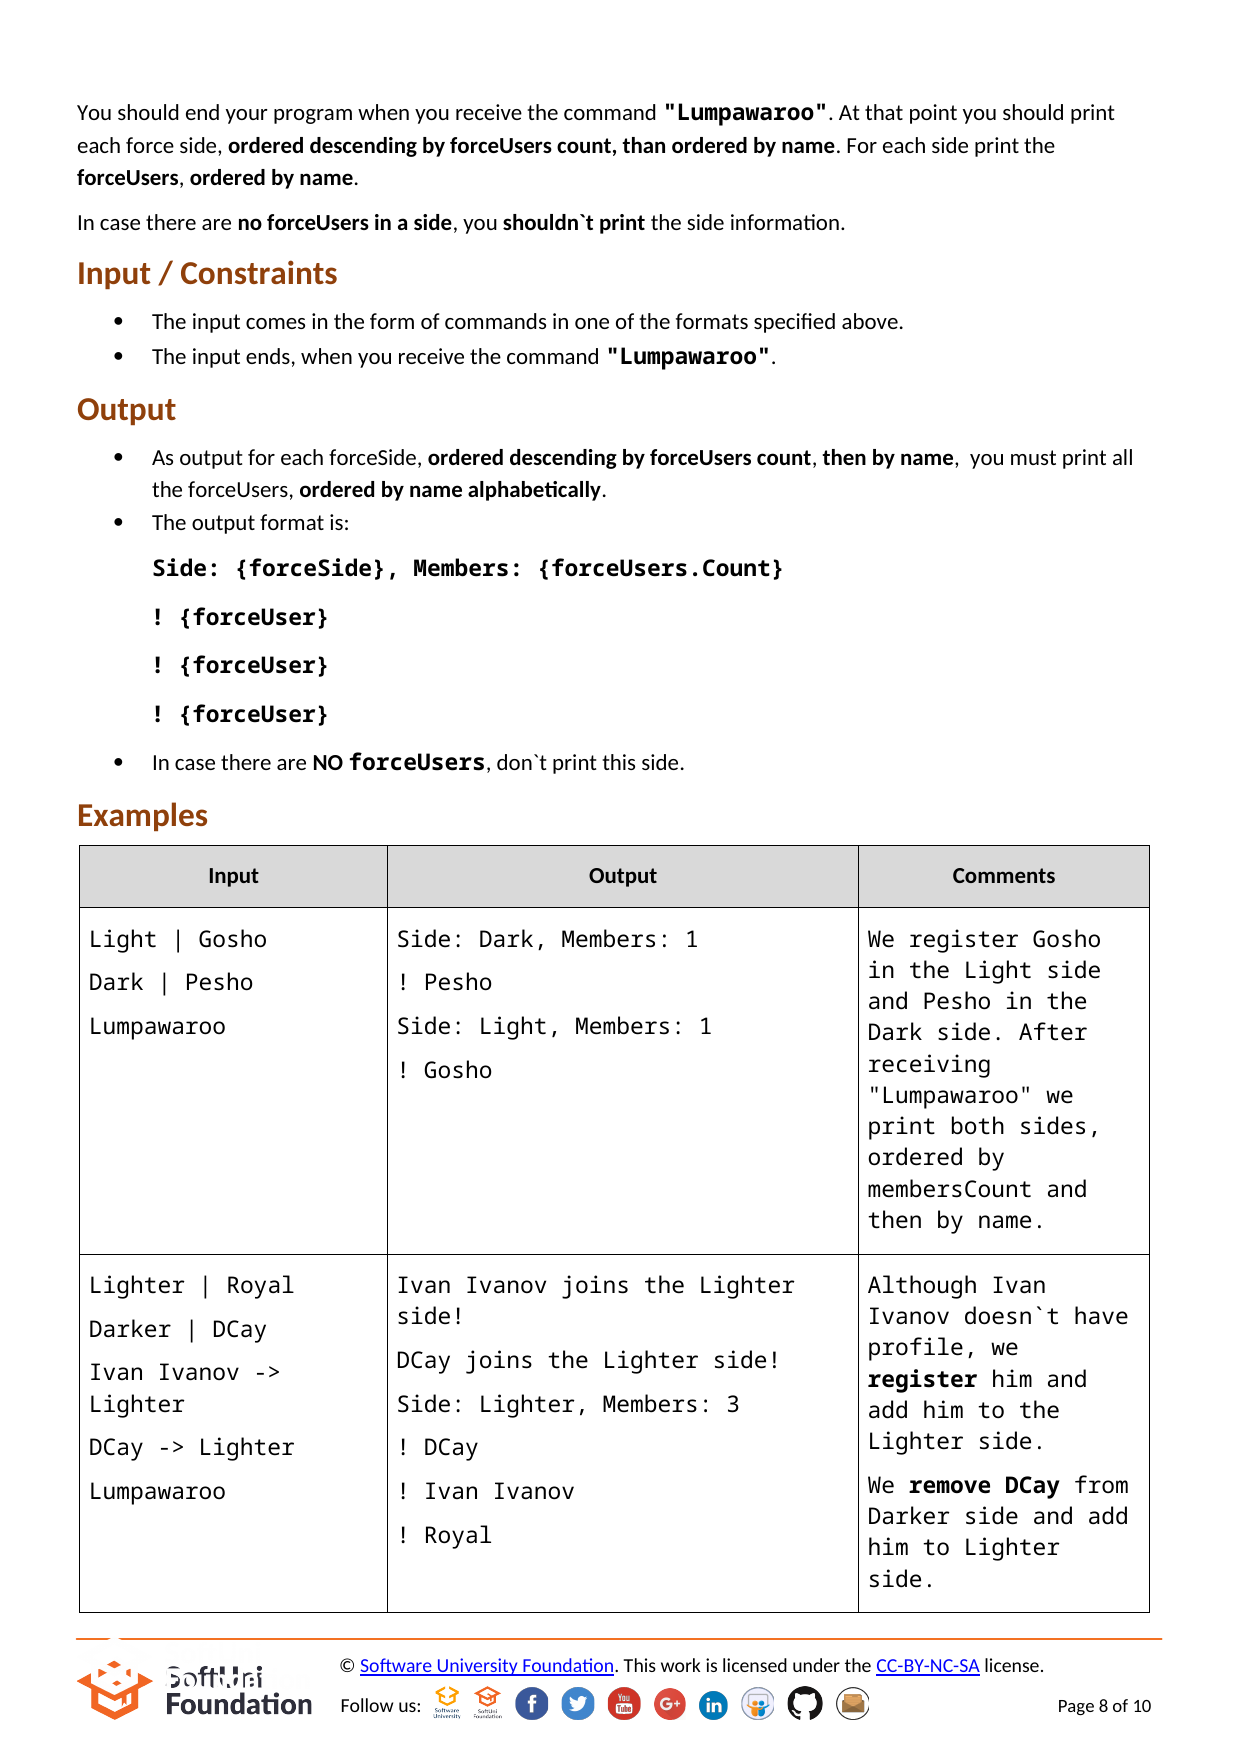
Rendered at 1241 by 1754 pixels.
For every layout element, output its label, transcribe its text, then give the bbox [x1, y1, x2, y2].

list The output format is: [114, 508, 1163, 536]
picture [76, 1636, 312, 1720]
picture [699, 1712, 707, 1720]
picture [699, 1691, 707, 1699]
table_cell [859, 1255, 1149, 1612]
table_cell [388, 1255, 858, 1612]
picture [741, 1687, 774, 1720]
text ! {forceUser} [77, 601, 1163, 632]
table_header Output [388, 846, 858, 907]
picture [561, 1687, 595, 1720]
table_header Input [80, 846, 387, 907]
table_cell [80, 1255, 387, 1612]
table_cell Side: Dark, Members: 1 ! Pesho Side: Light, Members: 1 ! Gosho [388, 908, 858, 1253]
picture [836, 1687, 869, 1720]
text ! {forceUser} [77, 698, 1163, 729]
subtitle Input / Constraints [77, 252, 1163, 293]
picture [515, 1687, 549, 1720]
text ! {forceUser} [77, 649, 1163, 680]
list The input comes in the form of commands in one of the formats specified above. [114, 307, 1163, 336]
picture [720, 1712, 728, 1720]
table_cell Light | Gosho Dark | Pesho Lumpawaroo [80, 908, 387, 1253]
list As output for each forceSide, ordered descending by forceUsers count, then by name, you must print all the forceUsers, ordered by name alphabetically. [114, 443, 1163, 503]
picture [654, 1688, 686, 1720]
text In case there are no forceUsers in a side, you shouldn`t print the side information. [77, 208, 1163, 236]
list In case there are NO forceUsers, don`t print this side. [114, 746, 1163, 777]
list The input ends, when you receive the command "Lumpawaroo". [114, 340, 1163, 371]
subtitle Output [77, 388, 1163, 429]
picture [607, 1687, 641, 1720]
table_cell We register Gosho in the Light side and Pesho in the Dark side. After receiving "Lumpawaroo" we print both sides, ordered by membersCount and then by name. [859, 908, 1149, 1253]
picture [787, 1686, 823, 1720]
picture [720, 1691, 728, 1699]
subtitle Examples [77, 794, 1163, 835]
picture [433, 1686, 461, 1720]
picture [473, 1686, 502, 1720]
text Side: {forceSide}, Members: {forceUsers.Count} [152, 552, 1163, 583]
table_header Comments [859, 846, 1149, 907]
text You should end your program when you receive the command "Lumpawaroo". At that point you should print each force side, ordered descending by forceUsers count, than ordered by name. For each side print the forceUsers, ordered by name. [77, 95, 1163, 191]
